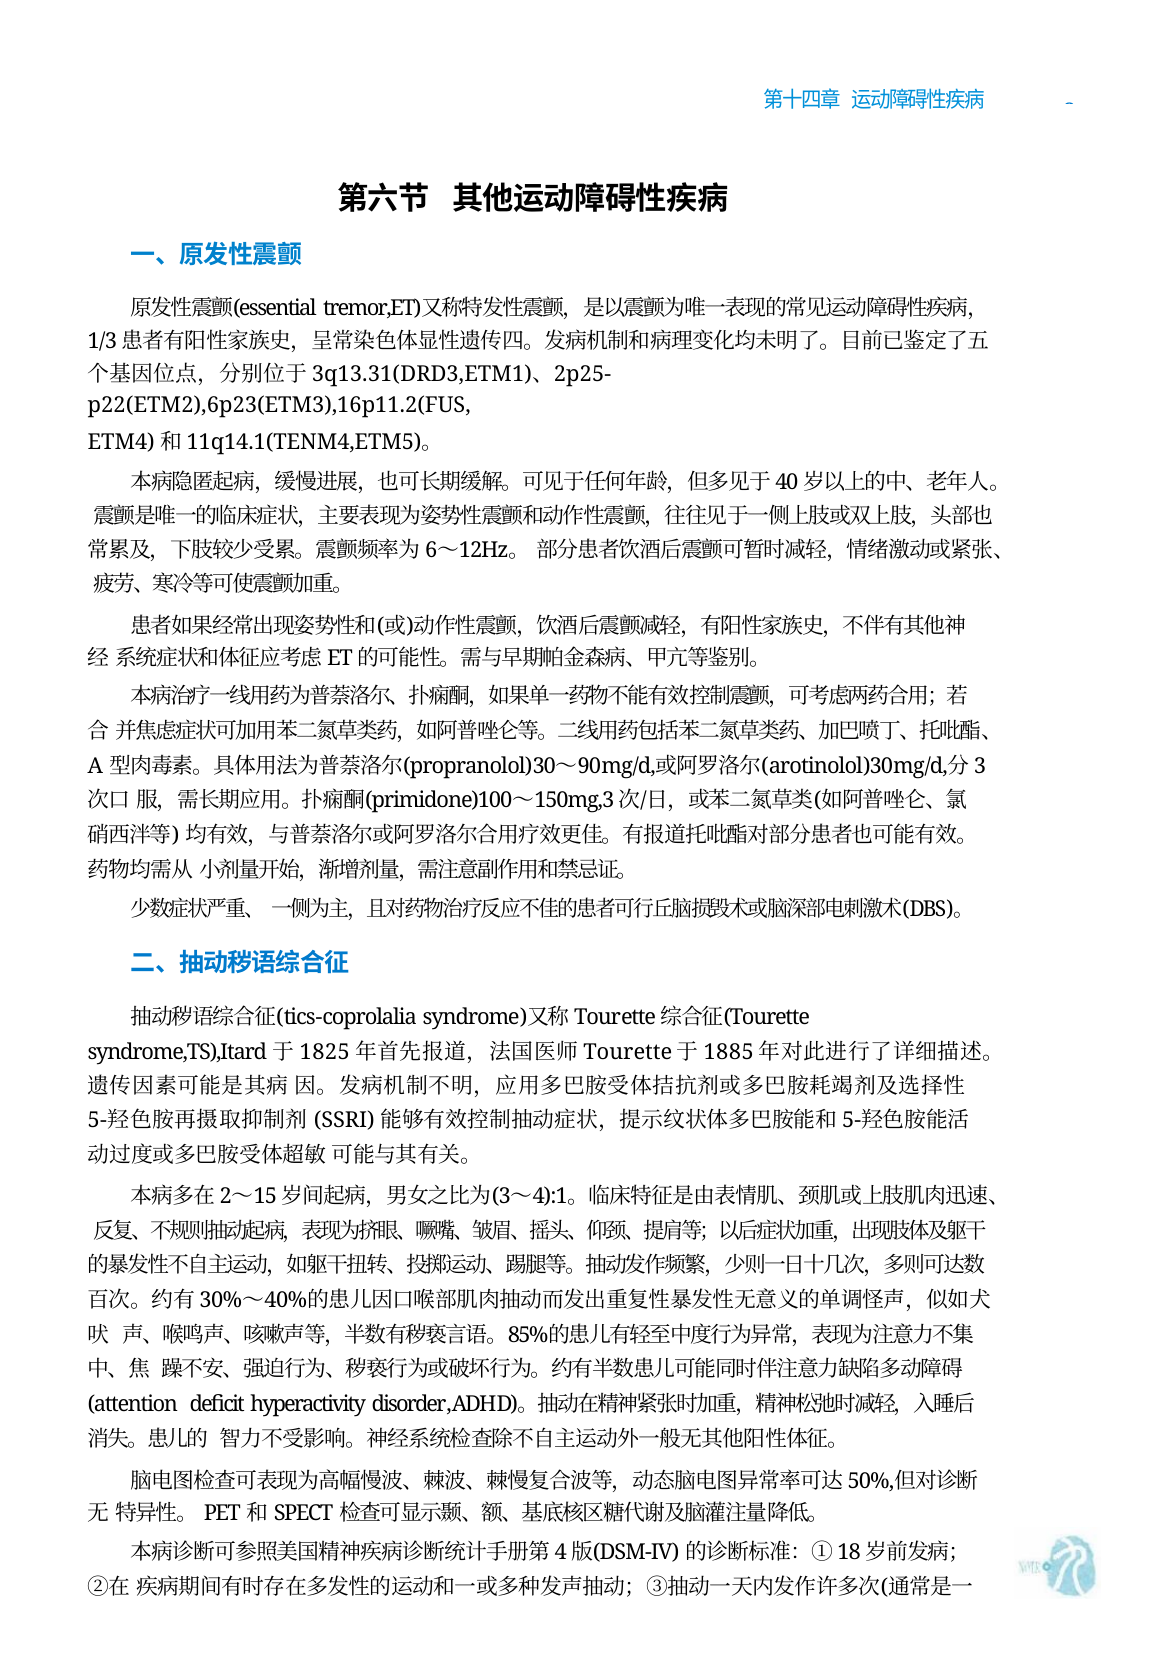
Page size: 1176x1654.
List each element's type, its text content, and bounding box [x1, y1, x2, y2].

text 少数症状严重、 一侧为主，且对药物治疗反应不佳的患者可行丘脑损毁术或脑深部电刺激术(DBS)。 [130, 894, 1101, 922]
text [87, 1534, 990, 1600]
text 二、抽动秽语综合征 [131, 945, 1101, 978]
text 抽动秽语综合征(tics-coprolalia syndrome)又称Tourette综合征(Tourette syndrome,TS),Itard 于1825年首先报道，法国医师Tourette于1885年对此进行了详细描述。遗传因素可能是其病 因。发病机制不明，应用多巴胺受体拮抗剂或多巴胺耗竭剂及选择性5-羟色胺再摄取抑制剂 (SSRI) 能够有效控制抽动症状，提示纹状体多巴胺能和5-羟色胺能活动过度或多巴胺受体超敏 可能与其有关。 [87, 999, 984, 1168]
text 第六节 其他运动障碍性疾病 [337, 176, 1101, 218]
text 患者如果经常出现姿势性和(或)动作性震颤，饮酒后震颤减轻，有阳性家族史，不伴有其他神经 系统症状和体征应考虑ET 的可能性。需与早期帕金森病、甲亢等鉴别。 [87, 608, 984, 672]
text 第十四章 运动障碍性疾病 [763, 84, 1101, 113]
text 原发性震颤(essential tremor,ET)又称特发性震颤，是以震颤为唯一表现的常见运动障碍性疾病， 1/3患者有阳性家族史，呈常染色体显性遗传四。发病机制和病理变化均未明了。目前已鉴定了五 个基因位点，分别位于3q13.31(DRD3,ETM1)、2p25-p22(ETM2),6p23(ETM3),16p11.2(FUS, [87, 290, 994, 419]
picture [978, 98, 983, 109]
text 本病多在2～15岁间起病，男女之比为(3～4):1。临床特征是由表情肌、颈肌或上肢肌肉迅速、 反复、不规则抽动起病，表现为挤眼、噘嘴、皱眉、摇头、仰颈、提肩等；以后症状加重，出现肢体及躯干 的暴发性不自主运动，如躯干扭转、投掷运动、踢腿等。抽动发作频繁，少则一日十几次，多则可达数 百次。约有30%～40%的患儿因口喉部肌肉抽动而发出重复性暴发性无意义的单调怪声，似如犬吠 声、喉鸣声、咳嗽声等，半数有秽亵言语。85%的患儿有轻至中度行为异常，表现为注意力不集中、焦 躁不安、强迫行为、秽亵行为或破坏行为。约有半数患儿可能同时伴注意力缺陷多动障碍(attention deficit hyperactivity disorder,ADHD)。抽动在精神紧张时加重，精神松弛时减轻，入睡后消失。患儿的 智力不受影响。神经系统检查除不自主运动外一般无其他阳性体征。 [87, 1178, 994, 1452]
text 本病隐匿起病，缓慢进展，也可长期缓解。可见于任何年龄，但多见于40岁以上的中、老年人。 震颤是唯一的临床症状，主要表现为姿势性震颤和动作性震颤，往往见于一侧上肢或双上肢，头部也 常累及，下肢较少受累。震颤频率为6～12Hz。 部分患者饮酒后震颤可暂时减轻，情绪激动或紧张、 疲劳、寒冷等可使震颤加重。 [87, 464, 994, 598]
text ETM4) 和11q14.1(TENM4,ETM5)。 [87, 427, 1101, 455]
text 一、原发性震颤 [131, 236, 1101, 270]
text 脑电图检查可表现为高幅慢波、棘波、棘慢复合波等，动态脑电图异常率可达50%,但对诊断无 特异性。 PET 和 SPECT 检查可显示颞、额、基底核区糖代谢及脑灌注量降低。 [87, 1463, 986, 1527]
picture [968, 91, 974, 99]
text 本病治疗一线用药为普萘洛尔、扑痫酮，如果单一药物不能有效控制震颤，可考虑两药合用；若合 并焦虑症状可加用苯二氮草类药，如阿普唑仑等。二线用药包括苯二氮草类药、加巴喷丁、托吡酯、A 型肉毒素。具体用法为普萘洛尔(propranolol)30～90mg/d,或阿罗洛尔(arotinolol)30mg/d,分3次口 服，需长期应用。扑痫酮(primidone)100～150mg,3次/日，或苯二氮草类(如阿普唑仑、氯硝西泮等) 均有效，与普萘洛尔或阿罗洛尔合用疗效更佳。有报道托吡酯对部分患者也可能有效。药物均需从 小剂量开始，渐增剂量，需注意副作用和禁忌证。 [87, 679, 987, 883]
picture [913, 99, 922, 104]
picture [1013, 1527, 1102, 1599]
